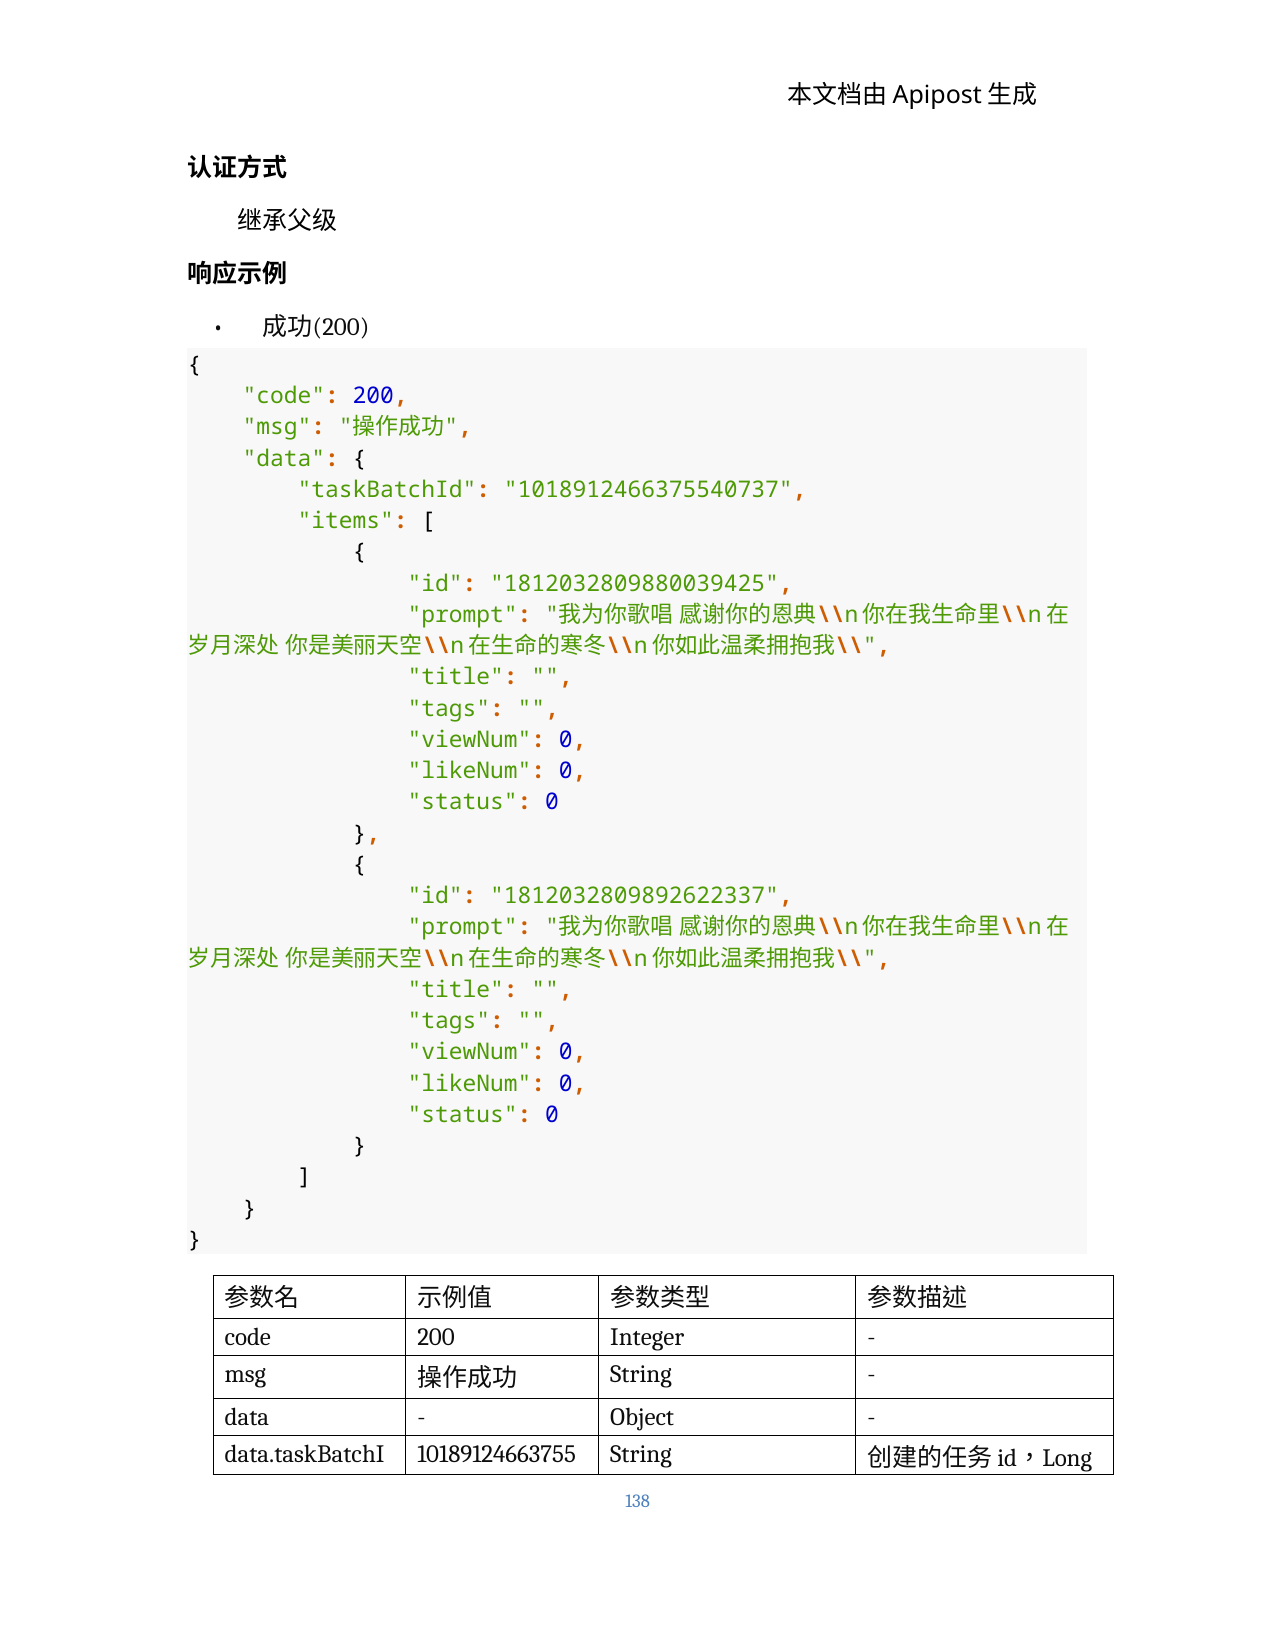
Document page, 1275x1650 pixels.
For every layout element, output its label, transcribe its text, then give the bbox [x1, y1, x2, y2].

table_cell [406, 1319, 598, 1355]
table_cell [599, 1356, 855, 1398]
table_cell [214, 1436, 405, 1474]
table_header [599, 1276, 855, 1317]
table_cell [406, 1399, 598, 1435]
text 继承父级 [237, 203, 1037, 237]
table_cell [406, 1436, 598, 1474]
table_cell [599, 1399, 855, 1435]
text 认证方式 [187, 150, 1087, 184]
text { "code": 200, "msg": "操作成功", "data": { "taskBatchId": "1018912466375540737", "items": [ { "id": "1812032809880039425", "prompt": "我为你歌唱 感谢你的恩典\\n你在我生命里\\n在岁月深处 你是美丽天空\\n在生命的寒冬\\n你如此温柔拥抱我\\", "title": "", "tags": "", "viewNum": 0, "likeNum": 0, "status": 0 }, { "id": "1812032809892622337", "prompt": "我为你歌唱 感谢你的恩典\\n你在我生命里\\n在岁月深处 你是美丽天空\\n在生命的寒冬\\n你如此温柔拥抱我\\", "title": "", "tags": "", "viewNum": 0, "likeNum": 0, "status": 0 } ] } } [201, 348, 1087, 1254]
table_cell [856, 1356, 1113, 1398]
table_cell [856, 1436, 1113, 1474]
list 成功(200) [212, 308, 1087, 342]
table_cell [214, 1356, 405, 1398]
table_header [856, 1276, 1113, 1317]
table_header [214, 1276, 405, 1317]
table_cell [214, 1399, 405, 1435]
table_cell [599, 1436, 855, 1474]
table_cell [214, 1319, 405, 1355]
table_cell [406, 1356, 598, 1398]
text 响应示例 [187, 256, 1087, 290]
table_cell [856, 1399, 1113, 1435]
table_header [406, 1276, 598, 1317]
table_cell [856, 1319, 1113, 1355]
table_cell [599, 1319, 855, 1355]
